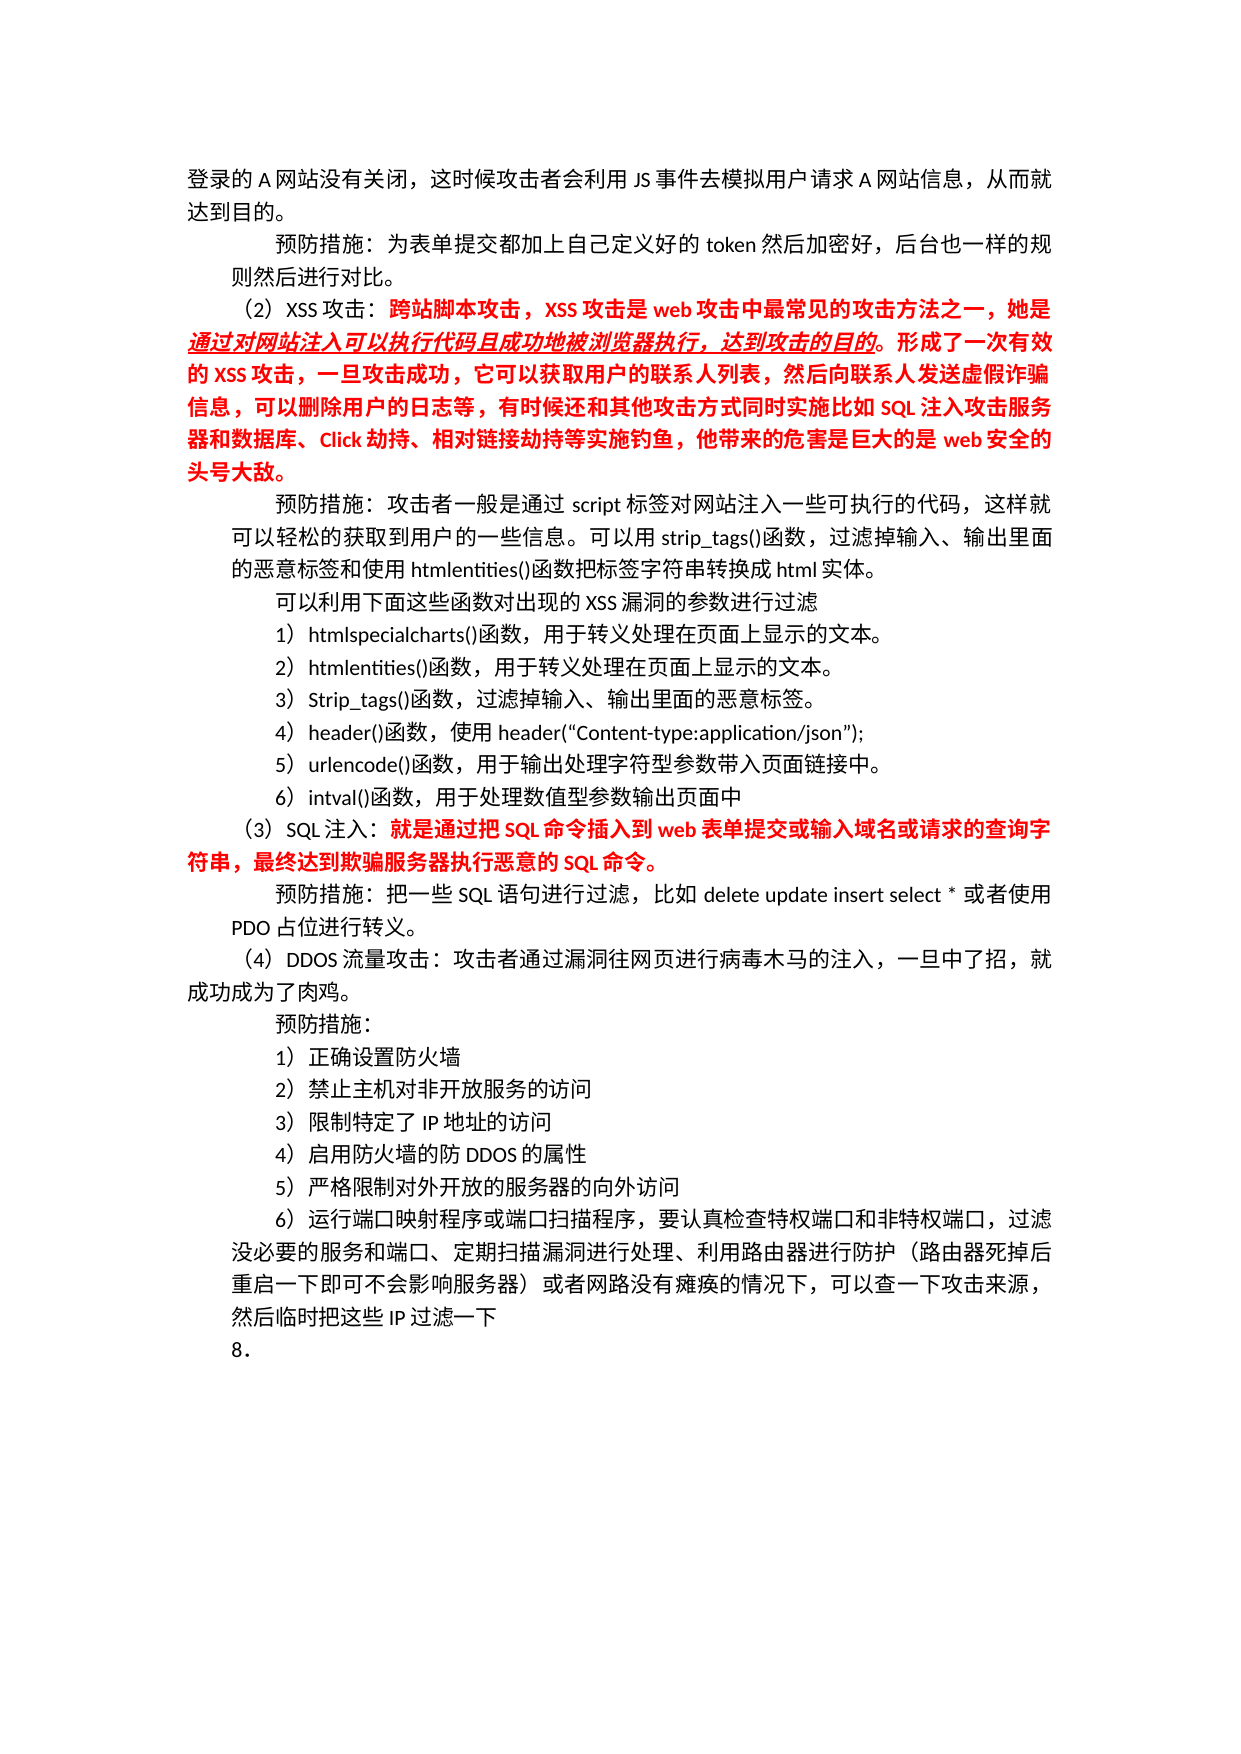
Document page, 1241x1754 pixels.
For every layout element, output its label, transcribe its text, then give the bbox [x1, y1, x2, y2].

list htmlspecialcharts()函数，用于转义处理在页面上显示的文本。 [231, 617, 1053, 649]
list DDOS流量攻击：攻击者通过漏洞往网页进行病毒木马的注入，一旦中了招，就成功成为了肉鸡。 [187, 942, 1053, 1007]
list 可以利用下面这些函数对出现的XSS漏洞的参数进行过滤 [231, 584, 1053, 617]
list 预防措施：攻击者一般是通过script标签对网站注入一些可执行的代码，这样就可以轻松的获取到用户的一些信息。可以用strip_tags()函数，过滤掉输入、输出里面的恶意标签和使用htmlentities()函数把标签字符串转换成html实体。 [231, 487, 1053, 584]
list 预防措施：把一些SQL语句进行过滤，比如 delete update insert select * 或者使用PDO占位进行转义。 [231, 877, 1053, 942]
list 启用防火墙的防DDOS的属性 [231, 1137, 1053, 1169]
list urlencode()函数，用于输出处理字符型参数带入页面链接中。 [231, 747, 1053, 779]
list 预防措施： [231, 1007, 1053, 1039]
list SQL注入：就是通过把SQL命令插入到web表单提交或输入域名或请求的查询字符串，最终达到欺骗服务器执行恶意的SQL命令。 [187, 812, 1053, 877]
list header()函数，使用header(“Content-type:application/json”); [231, 714, 1053, 747]
list 严格限制对外开放的服务器的向外访问 [231, 1169, 1053, 1202]
list 正确设置防火墙 [231, 1039, 1053, 1072]
list XSS攻击：跨站脚本攻击，XSS攻击是web攻击中最常见的攻击方法之一，她是通过对网站注入可以执行代码且成功地被浏览器执行，达到攻击的目的。形成了一次有效的XSS攻击，一旦攻击成功，它可以获取用户的联系人列表，然后向联系人发送虚假诈骗信息，可以删除用户的日志等，有时候还和其他攻击方式同时实施比如SQL注入攻击服务器和数据库、Click劫持、相对链接劫持等实施钓鱼，他带来的危害是巨大的是web安全的头号大敌。 [187, 292, 1053, 487]
list 限制特定了IP地址的访问 [231, 1104, 1053, 1137]
list CSRF攻击：跨站请求伪造攻击，是一种对网站的恶意利用，CSRF比XSS更具有危险性。攻击者一般会使用吸引人的图片去引导用户点击进去她设定好的圈套，然后你刚登录的A网站没有关闭，这时候攻击者会利用JS事件去模拟用户请求A网站信息，从而就达到目的。 [187, 162, 1053, 227]
list Strip_tags()函数，过滤掉输入、输出里面的恶意标签。 [231, 682, 1053, 714]
list 预防措施：为表单提交都加上自己定义好的token然后加密好，后台也一样的规则然后进行对比。 [231, 227, 1053, 292]
list 禁止主机对非开放服务的访问 [231, 1072, 1053, 1104]
list htmlentities()函数，用于转义处理在页面上显示的文本。 [231, 649, 1053, 682]
list intval()函数，用于处理数值型参数输出页面中 [231, 779, 1053, 812]
list 运行端口映射程序或端口扫描程序，要认真检查特权端口和非特权端口，过滤没必要的服务和端口、定期扫描漏洞进行处理、利用路由器进行防护（路由器死掉后重启一下即可不会影响服务器）或者网路没有瘫痪的情况下，可以查一下攻击来源，然后临时把这些IP过滤一下 [231, 1202, 1053, 1332]
